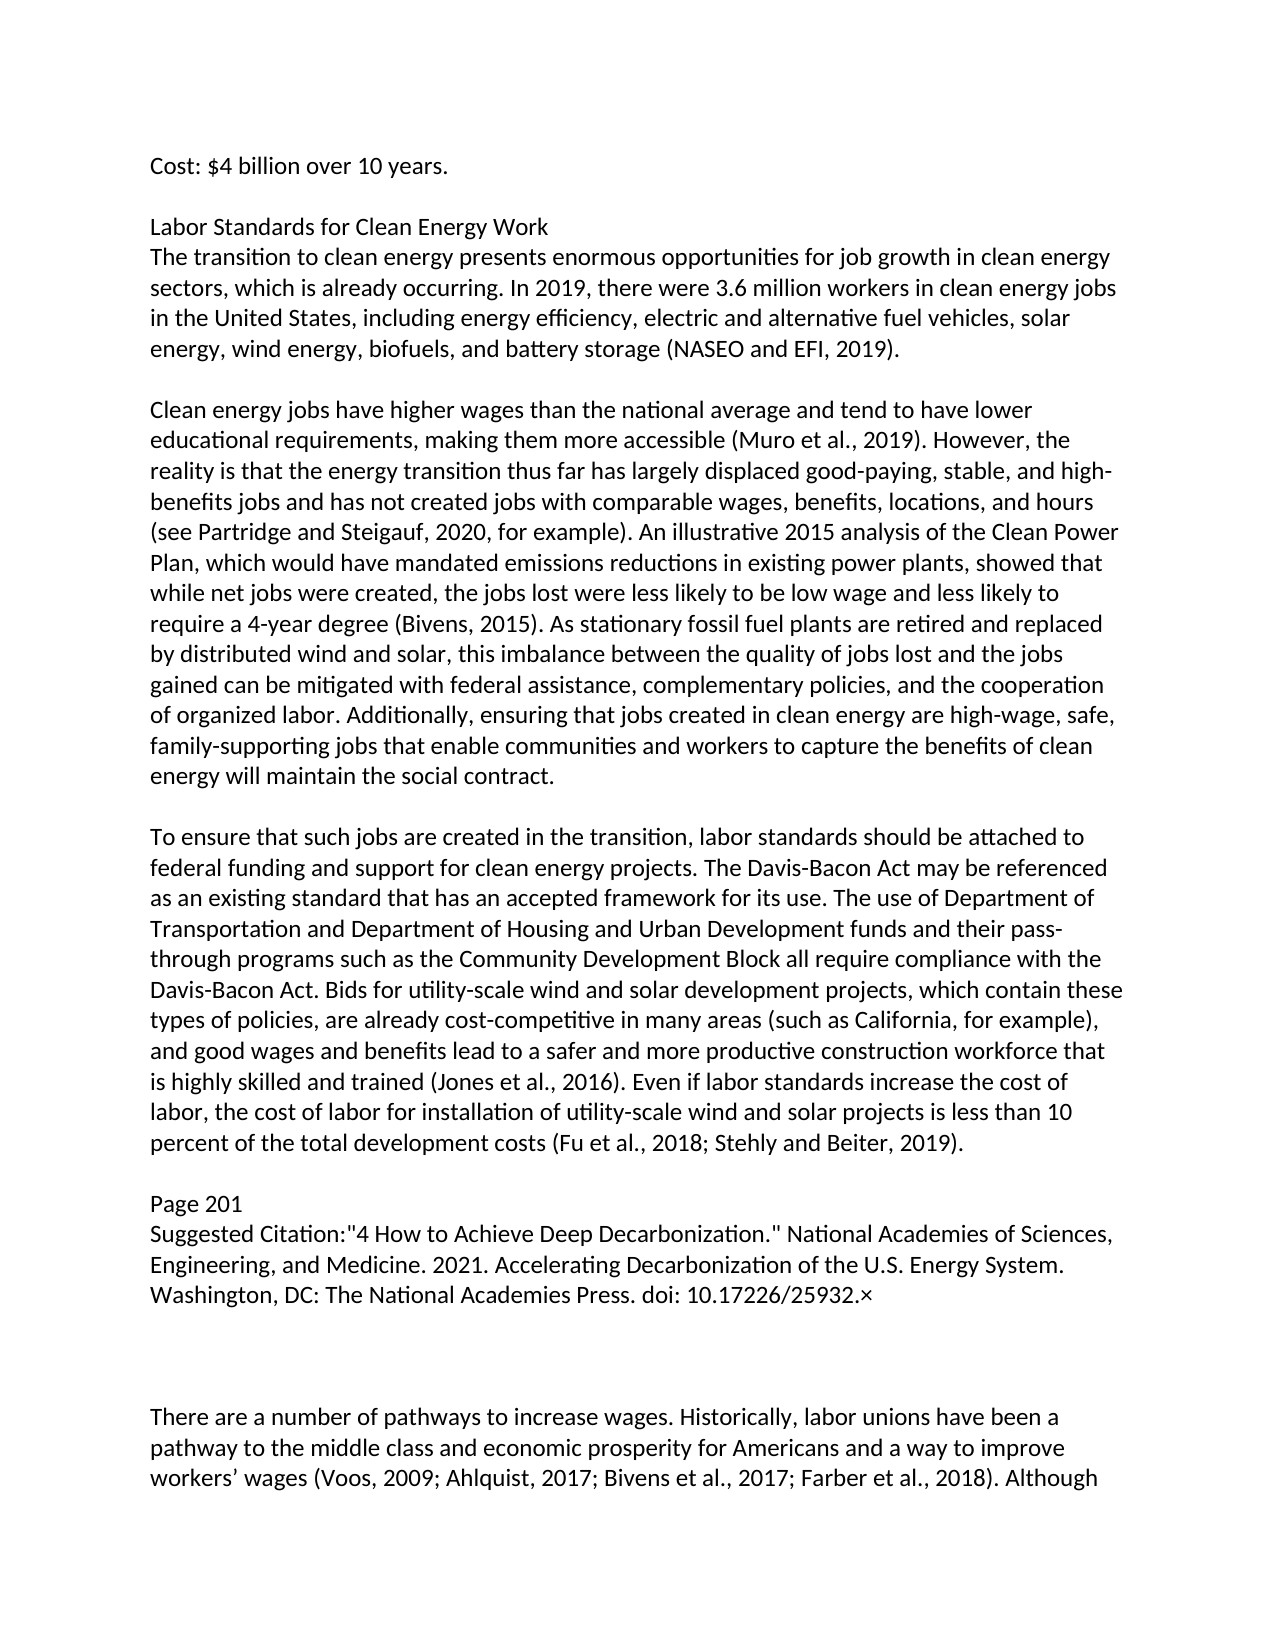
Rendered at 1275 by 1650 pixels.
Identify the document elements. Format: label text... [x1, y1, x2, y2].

text The transition to clean energy presents enormous opportunities for job growth in clean energy sectors, which is already occurring. In 2019, there were 3.6 million workers in clean energy jobs in the United States, including energy efficiency, electric and alternative fuel vehicles, solar energy, wind energy, biofuels, and battery storage (NASEO and EFI, 2019). [150, 242, 1125, 364]
text Cost: $4 billion over 10 years. [150, 150, 1125, 181]
text Clean energy jobs have higher wages than the national average and tend to have lower educational requirements, making them more accessible (Muro et al., 2019). However, the reality is that the energy transition thus far has largely displaced good-paying, stable, and high-benefits jobs and has not created jobs with comparable wages, benefits, locations, and hours (see Partridge and Steigauf, 2020, for example). An illustrative 2015 analysis of the Clean Power Plan, which would have mandated emissions reductions in existing power plants, showed that while net jobs were created, the jobs lost were less likely to be low wage and less likely to require a 4-year degree (Bivens, 2015). As stationary fossil fuel plants are retired and replaced by distributed wind and solar, this imbalance between the quality of jobs lost and the jobs gained can be mitigated with federal assistance, complementary policies, and the cooperation of organized labor. Additionally, ensuring that jobs created in clean energy are high-wage, safe, family-supporting jobs that enable communities and workers to capture the benefits of clean energy will maintain the social contract. [150, 394, 1125, 791]
text To ensure that such jobs are created in the transition, labor standards should be attached to federal funding and support for clean energy projects. The Davis-Bacon Act may be referenced as an existing standard that has an accepted framework for its use. The use of Department of Transportation and Department of Housing and Urban Development funds and their pass-through programs such as the Community Development Block all require compliance with the Davis-Bacon Act. Bids for utility-scale wind and solar development projects, which contain these types of policies, are already cost-competitive in many areas (such as California, for example), and good wages and benefits lead to a safer and more productive construction workforce that is highly skilled and trained (Jones et al., 2016). Even if labor standards increase the cost of labor, the cost of labor for installation of utility-scale wind and solar projects is less than 10 percent of the total development costs (Fu et al., 2018; Stehly and Beiter, 2019). [150, 821, 1125, 1157]
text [150, 1401, 1125, 1493]
text Suggested Citation:"4 How to Achieve Deep Decarbonization." National Academies of Sciences, Engineering, and Medicine. 2021. Accelerating Decarbonization of the U.S. Energy System. Washington, DC: The National Academies Press. doi: 10.17226/25932.× [150, 1218, 1125, 1310]
text Labor Standards for Clean Energy Work [150, 211, 1125, 242]
text Page 201 [150, 1188, 1125, 1218]
